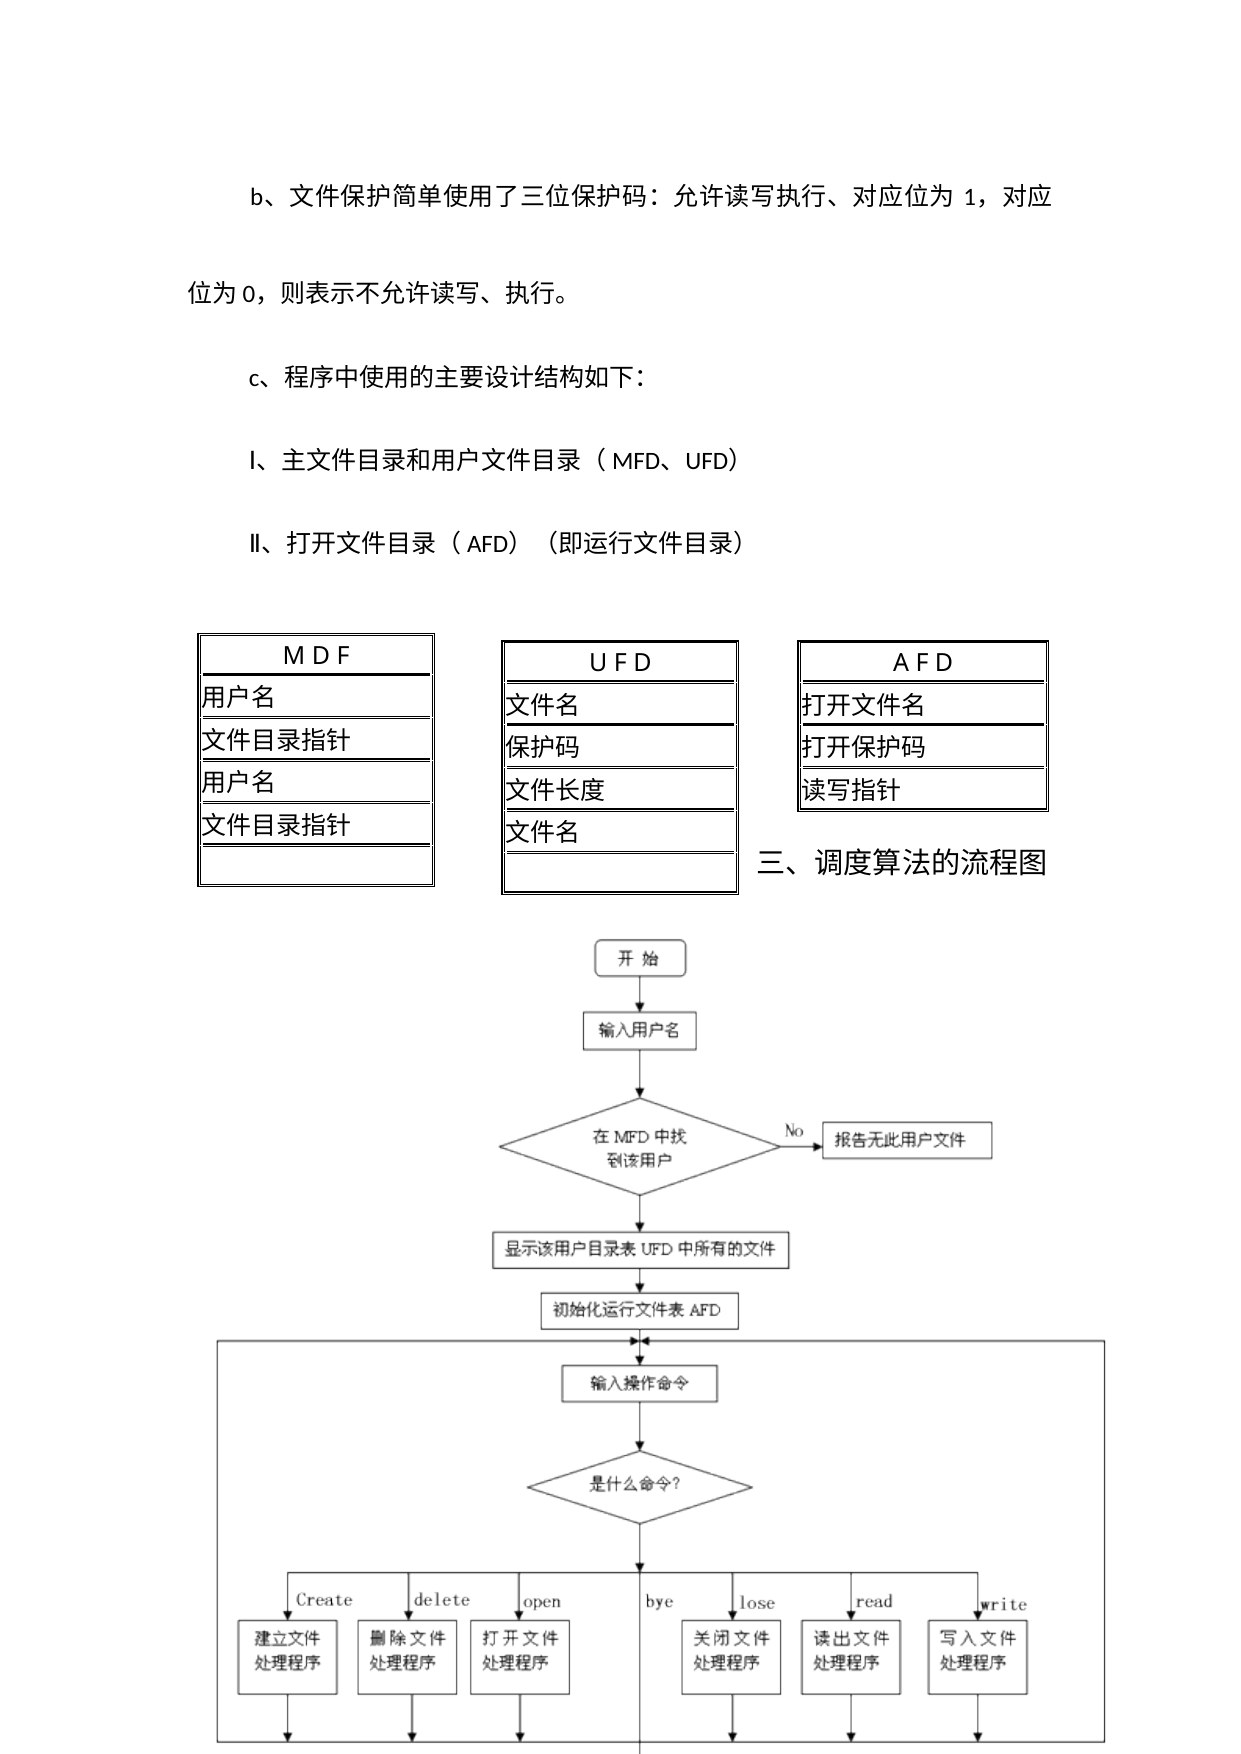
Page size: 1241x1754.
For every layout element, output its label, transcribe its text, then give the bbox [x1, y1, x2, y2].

table_cell [201, 843, 432, 884]
table_header U F D [505, 643, 736, 680]
table_cell 打开保护码 [799, 723, 1047, 766]
table_cell 文件目录指针 [199, 716, 433, 758]
table_header M D F [201, 636, 432, 673]
picture [187, 933, 1125, 1754]
table_cell 保护码 [503, 723, 737, 766]
table_cell 文件名 [505, 680, 736, 723]
text Ⅰ、主文件目录和用户文件目录（ MFD、UFD） [187, 426, 1053, 491]
text 三、调度算法的流程图 [187, 763, 501, 893]
text Ⅱ、打开文件目录（ AFD）（即运行文件目录） [187, 509, 1053, 574]
table_cell 用户名 [201, 758, 432, 801]
table_header A F D [801, 643, 1046, 680]
text c、程序中使用的主要设计结构如下： [187, 343, 1053, 408]
table_cell 读写指针 [799, 766, 1047, 808]
table_cell 文件名 [505, 808, 736, 851]
text 三、调度算法的流程图 [739, 763, 1053, 893]
table_cell [503, 851, 737, 891]
table_cell 文件目录指针 [199, 801, 433, 843]
table_cell 文件长度 [503, 766, 737, 808]
table_cell 用户名 [199, 673, 433, 716]
text b、文件保护简单使用了三位保护码：允许读写执行、对应位为 1，对应位为0，则表示不允许读写、执行。 [187, 162, 1053, 324]
table_cell 打开文件名 [801, 680, 1046, 723]
